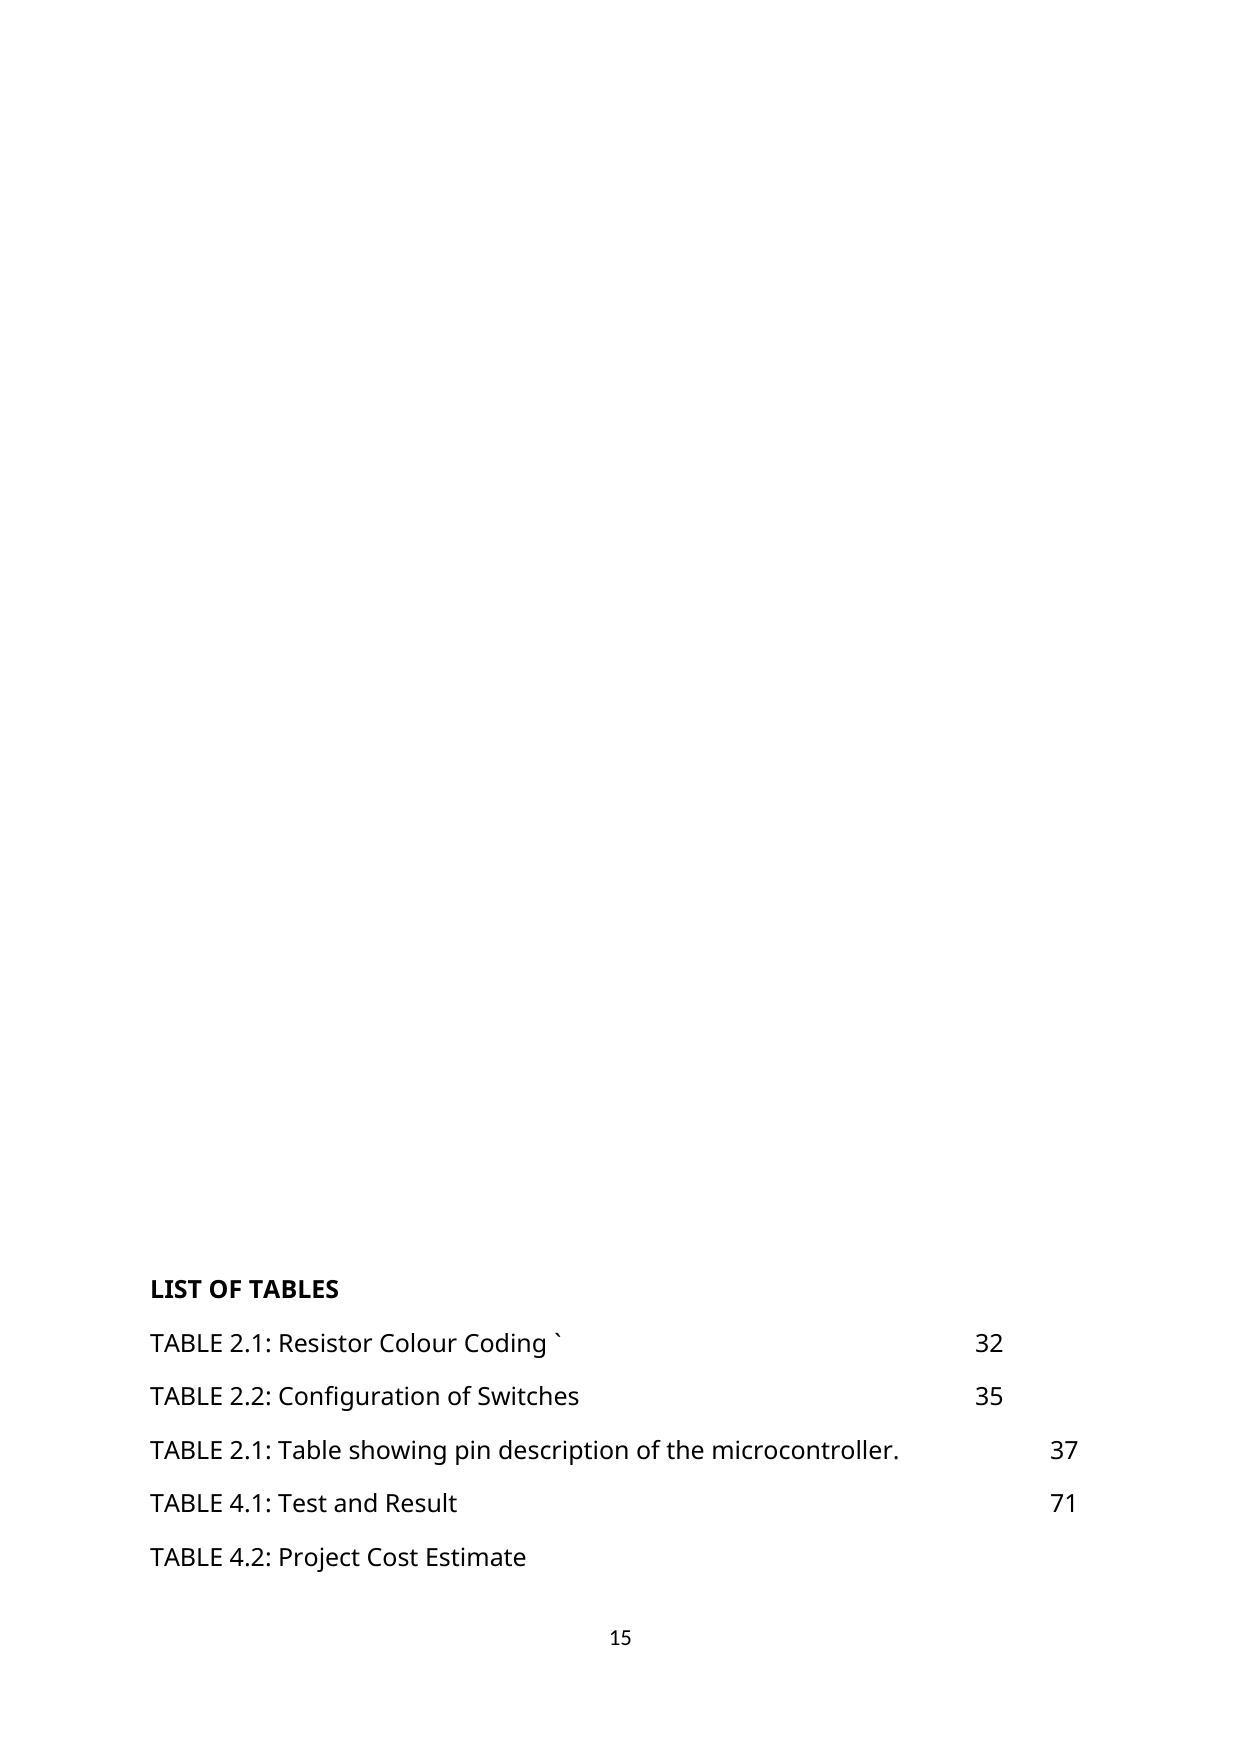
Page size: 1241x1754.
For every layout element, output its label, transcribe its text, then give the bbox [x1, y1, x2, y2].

text TABLE 2.2: Configuration of Switches 35 [150, 1379, 1090, 1413]
text TABLE 4.2: Project Cost Estimate [150, 1539, 1090, 1573]
text TABLE 2.1: Resistor Colour Coding ` 32 [150, 1326, 1090, 1360]
text TABLE 4.1: Test and Result 71 [150, 1486, 1090, 1520]
text TABLE 2.1: Table showing pin description of the microcontroller. 37 [150, 1432, 1090, 1467]
text LIST OF TABLES [150, 1272, 1090, 1306]
